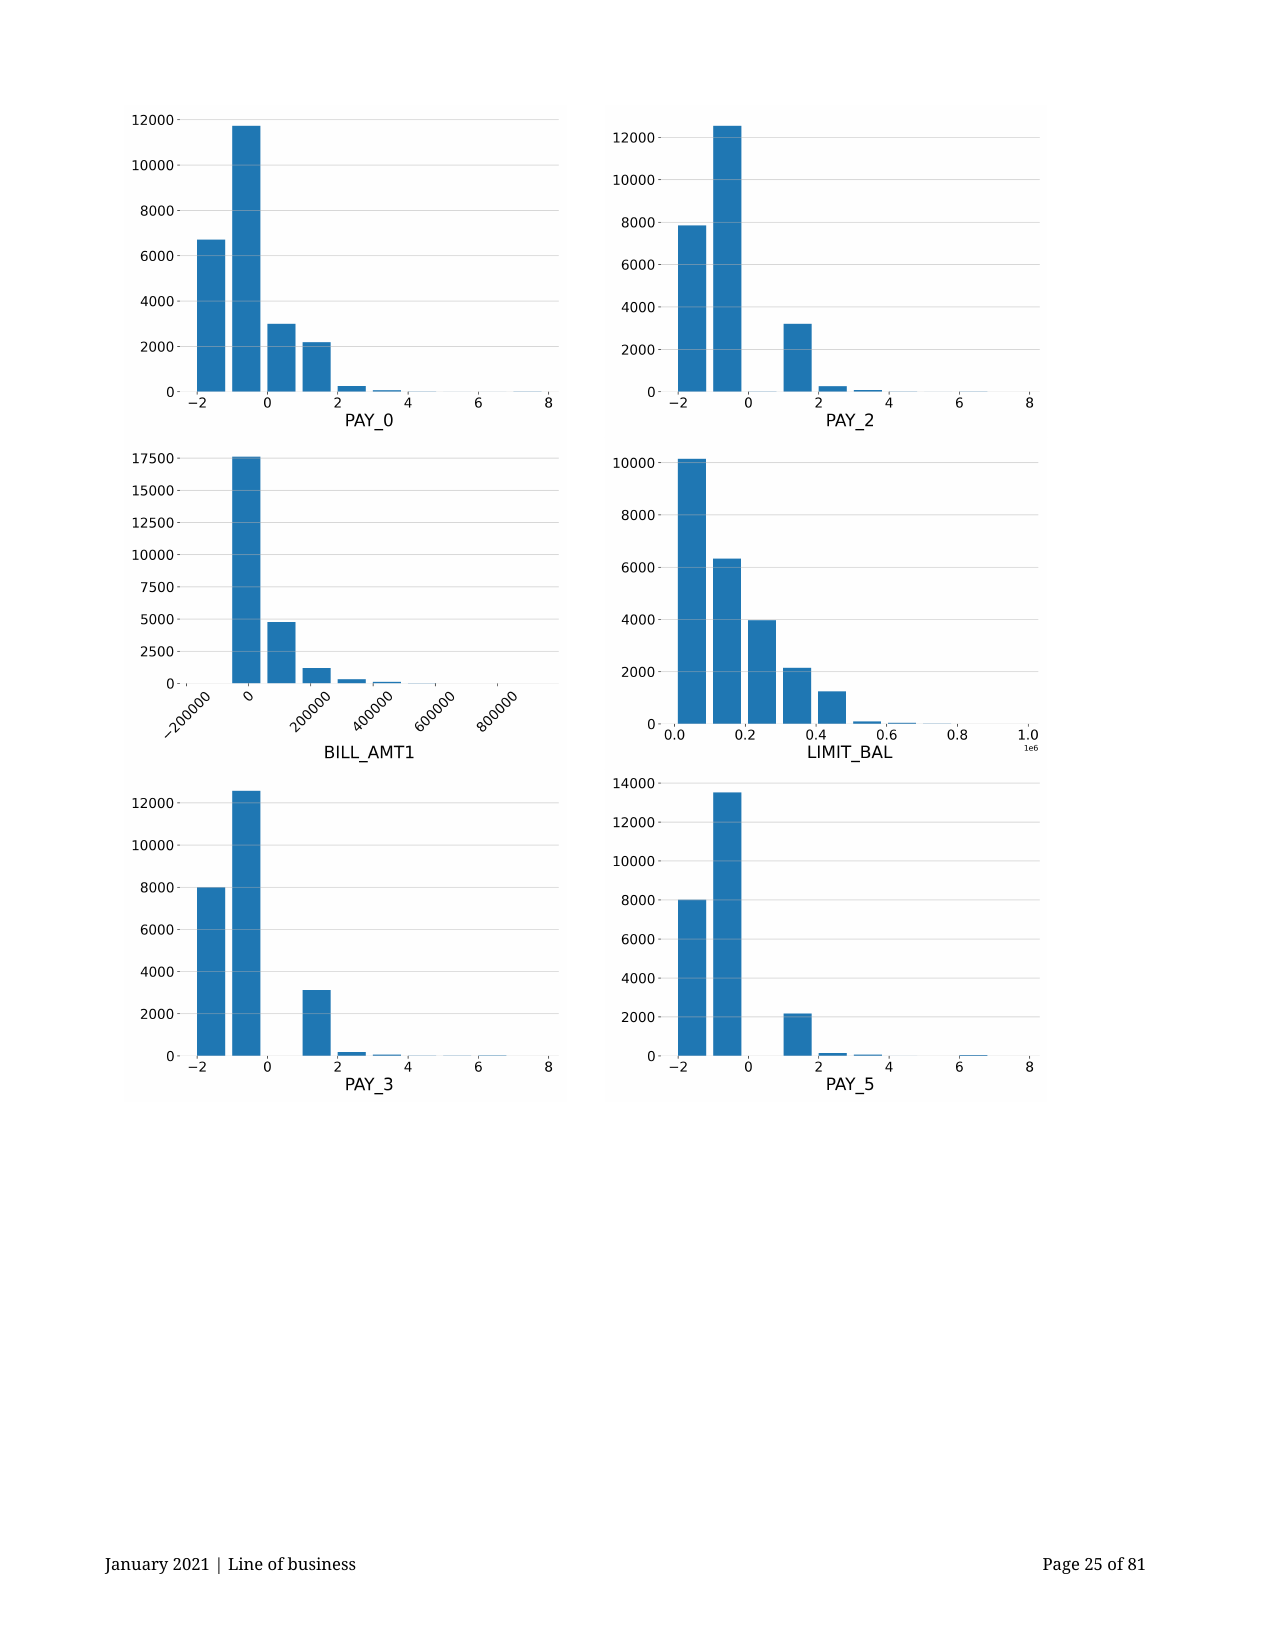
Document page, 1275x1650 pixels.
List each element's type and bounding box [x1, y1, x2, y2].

picture [123, 105, 567, 1102]
picture [604, 105, 1048, 1102]
